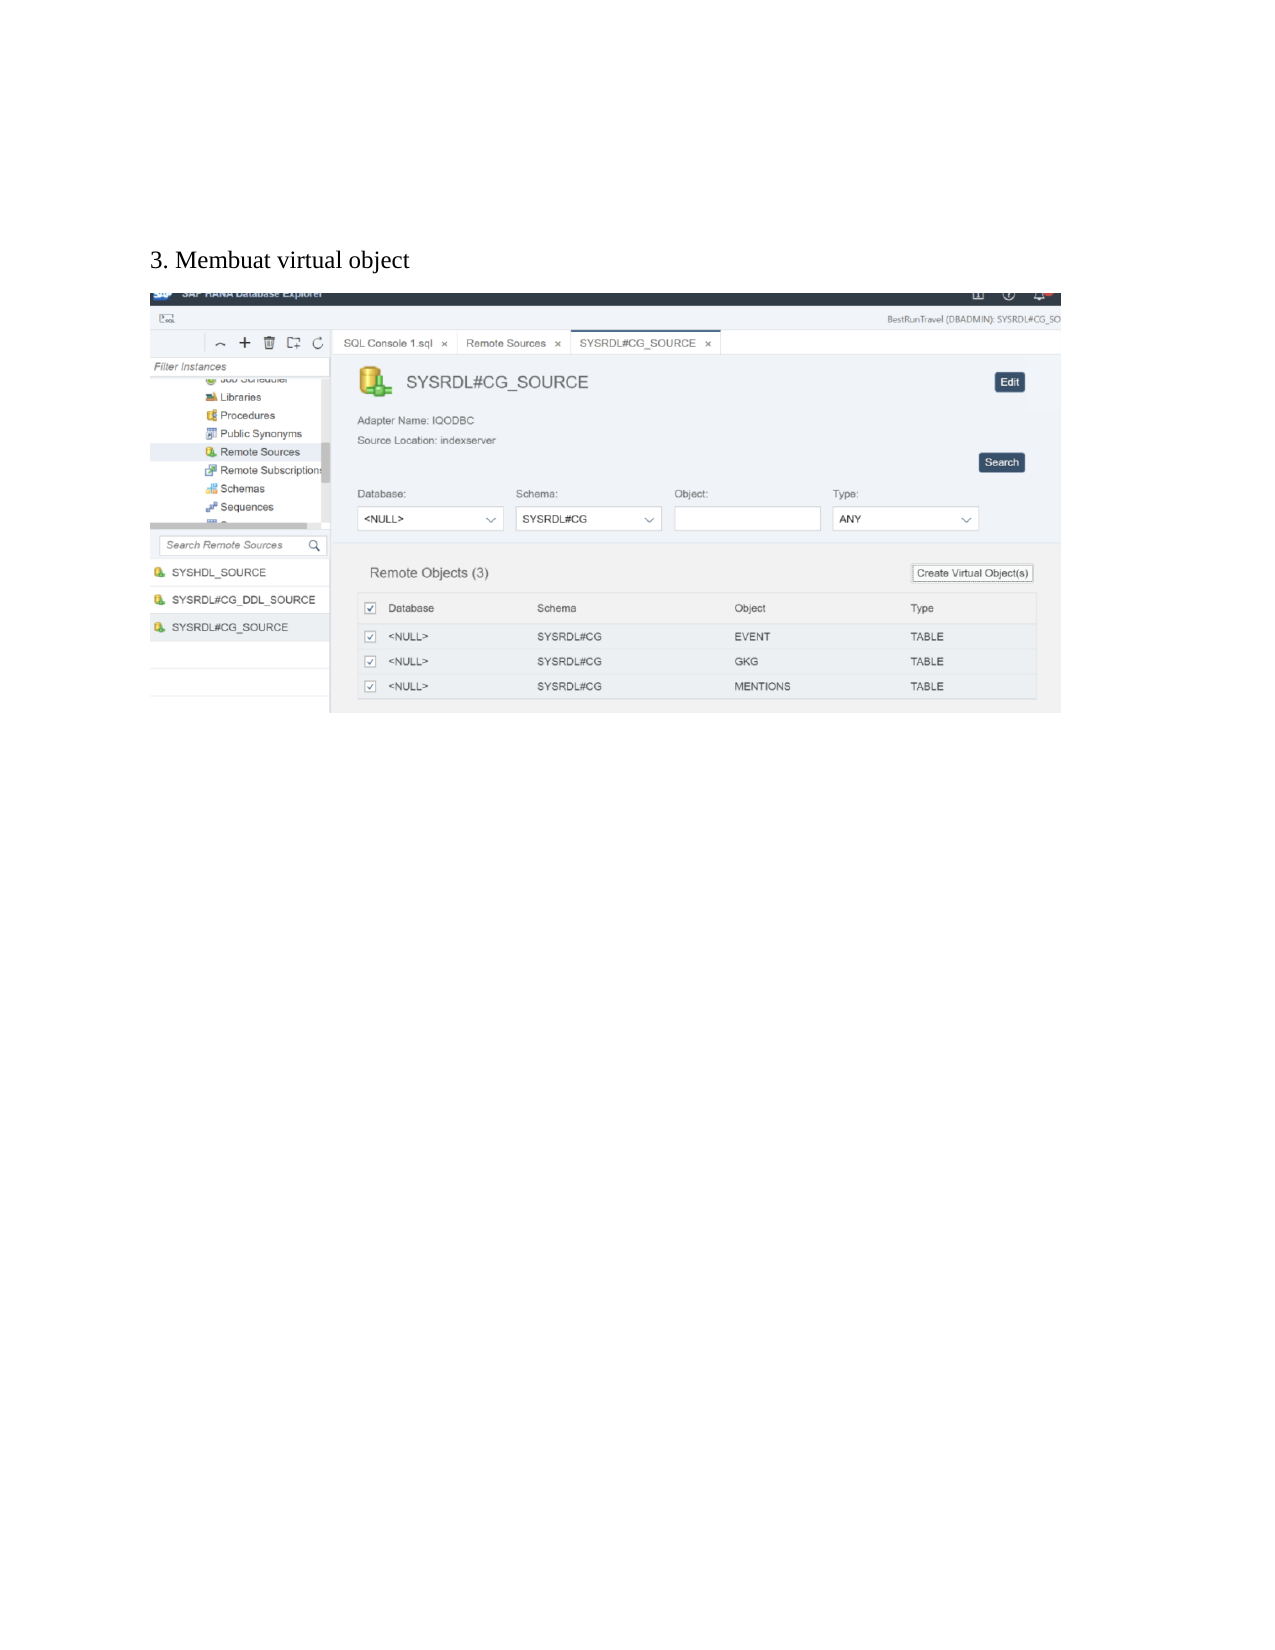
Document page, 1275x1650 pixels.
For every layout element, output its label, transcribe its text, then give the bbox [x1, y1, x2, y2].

text 3. Membuat virtual object [150, 245, 1125, 274]
picture [150, 293, 1061, 713]
